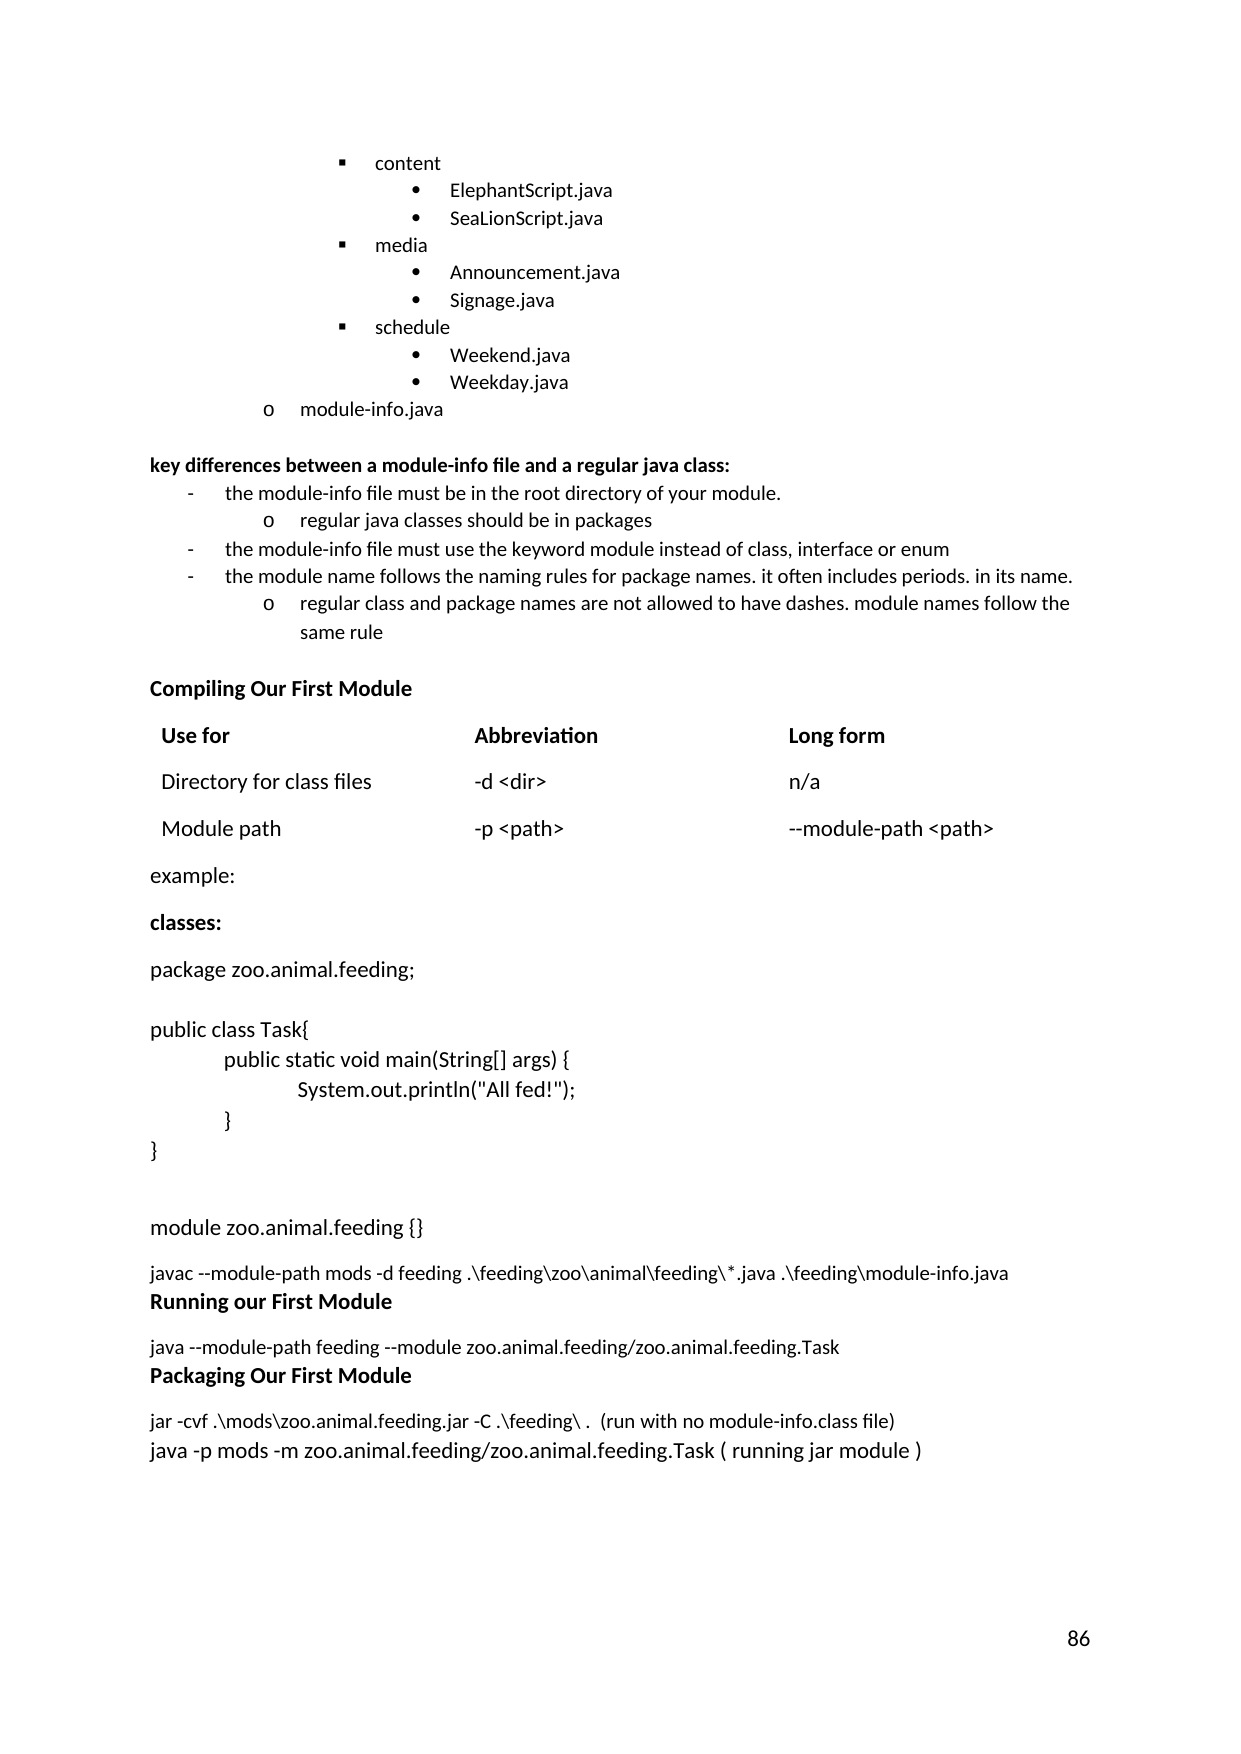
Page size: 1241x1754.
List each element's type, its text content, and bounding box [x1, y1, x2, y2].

text public static void main(String[] args) { [150, 1045, 1090, 1073]
text key differences between a module-info file and a regular java class: [150, 452, 1090, 478]
list Weekend.java [412, 342, 1090, 367]
list Signage.java [412, 287, 1090, 312]
text } [150, 1106, 1090, 1134]
list schedule [337, 314, 1090, 340]
list the module name follows the naming rules for package names. it often includes periods. in its name. [187, 563, 1090, 589]
text Packaging Our First Module [150, 1362, 1090, 1390]
list regular class and package names are not allowed to have dashes. module names follow the same rule [262, 591, 1090, 644]
list module-info.java [262, 397, 1090, 423]
text public class Task{ [150, 1015, 1090, 1043]
list Weekday.java [412, 369, 1090, 394]
text module zoo.animal.feeding {} [150, 1213, 1090, 1241]
list regular java classes should be in packages [262, 507, 1090, 534]
text Compiling Our First Module [150, 674, 1090, 702]
text java --module-path feeding --module zoo.animal.feeding/zoo.animal.feeding.Task [150, 1334, 1090, 1360]
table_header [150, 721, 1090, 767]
list content [337, 150, 1090, 175]
list media [337, 232, 1090, 258]
text javac --module-path mods -d feeding .\feeding\zoo\animal\feeding\*.java .\feeding\module-info.java [150, 1260, 1090, 1285]
list the module-info file must be in the root directory of your module. [187, 480, 1090, 505]
list the module-info file must use the keyword module instead of class, interface or enum [187, 536, 1090, 561]
text package zoo.animal.feeding; [150, 955, 1090, 983]
list SeaLionScript.java [412, 205, 1090, 230]
text classes: [150, 908, 1090, 936]
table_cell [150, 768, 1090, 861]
text jar -cvf .\mods\zoo.animal.feeding.jar -C .\feeding\ . (run with no module-info.class file) [150, 1408, 1090, 1434]
text } [150, 1136, 1090, 1164]
text System.out.println("All fed!"); [150, 1076, 1090, 1104]
text Running our First Module [150, 1287, 1090, 1315]
text example: [150, 861, 1090, 889]
list Announcement.java [412, 259, 1090, 285]
text java -p mods -m zoo.animal.feeding/zoo.animal.feeding.Task ( running jar module ) [150, 1436, 1090, 1464]
list ElephantScript.java [412, 177, 1090, 203]
